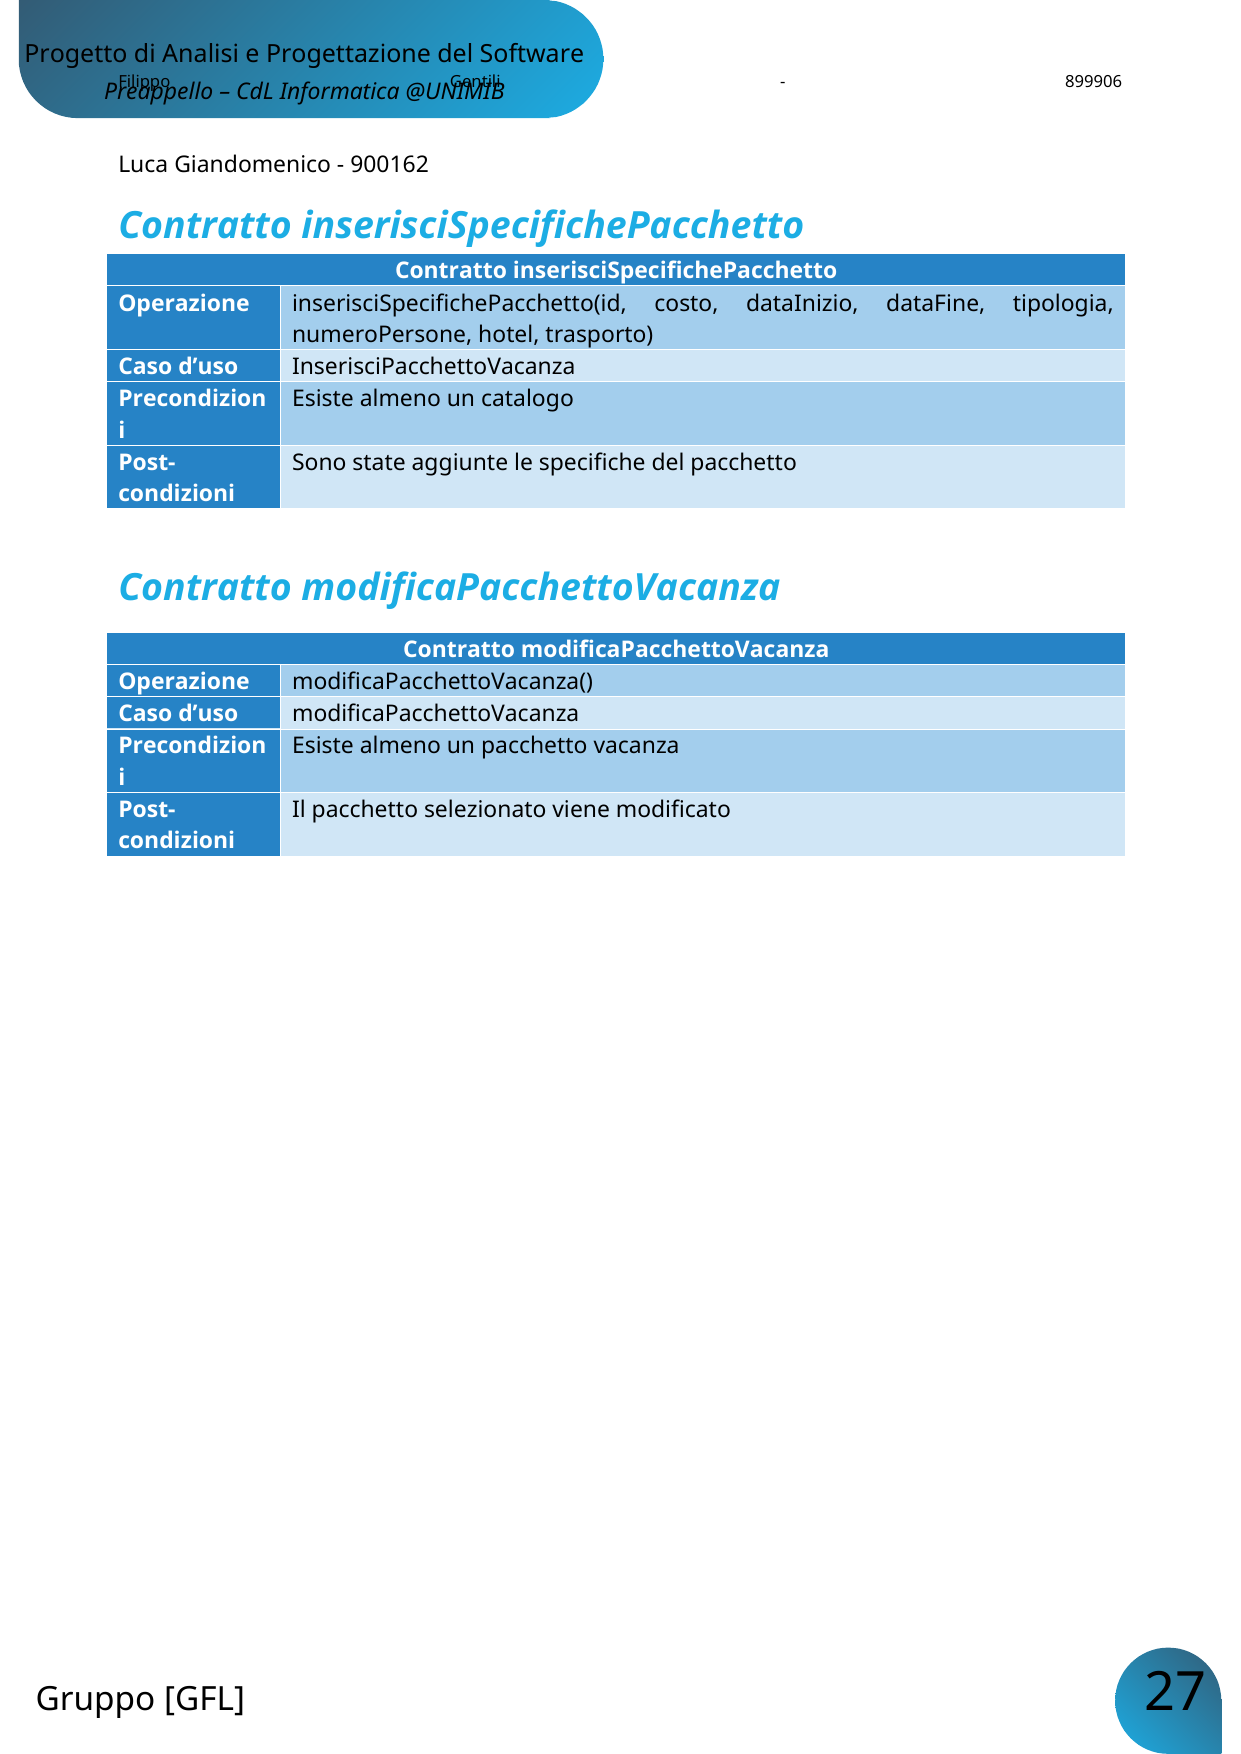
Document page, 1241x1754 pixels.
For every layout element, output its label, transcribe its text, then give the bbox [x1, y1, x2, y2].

table_cell Caso d’uso [107, 350, 280, 381]
table_cell Precondizioni [107, 382, 280, 445]
table_header Contratto inserisciSpecifichePacchetto [107, 254, 1125, 285]
table_cell Esiste almeno un pacchetto vacanza [281, 730, 1125, 792]
table_cell modificaPacchettoVacanza [281, 697, 1125, 728]
table_cell Sono state aggiunte le specifiche del pacchetto [281, 446, 1125, 508]
table_cell inserisciSpecifichePacchetto(id, costo, dataInizio, dataFine, tipologia, numeroPersone, hotel, trasporto) [281, 286, 1125, 349]
table_cell Post-condizioni [107, 793, 280, 856]
table_cell Il pacchetto selezionato viene modificato [281, 793, 1125, 856]
table_cell Operazione [107, 665, 280, 696]
table_cell modificaPacchettoVacanza() [281, 665, 1125, 696]
table_cell Precondizioni [107, 730, 280, 792]
table_cell Caso d’uso [107, 697, 280, 728]
text Contratto modificaPacchettoVacanza [118, 560, 1122, 611]
text Luca Giandomenico - 900162 [118, 148, 1122, 179]
table_header Contratto modificaPacchettoVacanza [107, 633, 1125, 664]
table_cell Esiste almeno un catalogo [281, 382, 1125, 445]
table_cell Post-condizioni [107, 446, 280, 508]
subtitle Contratto inserisciSpecifichePacchetto [118, 198, 1122, 249]
table_cell InserisciPacchettoVacanza [281, 350, 1125, 381]
table_cell Operazione [107, 286, 280, 349]
